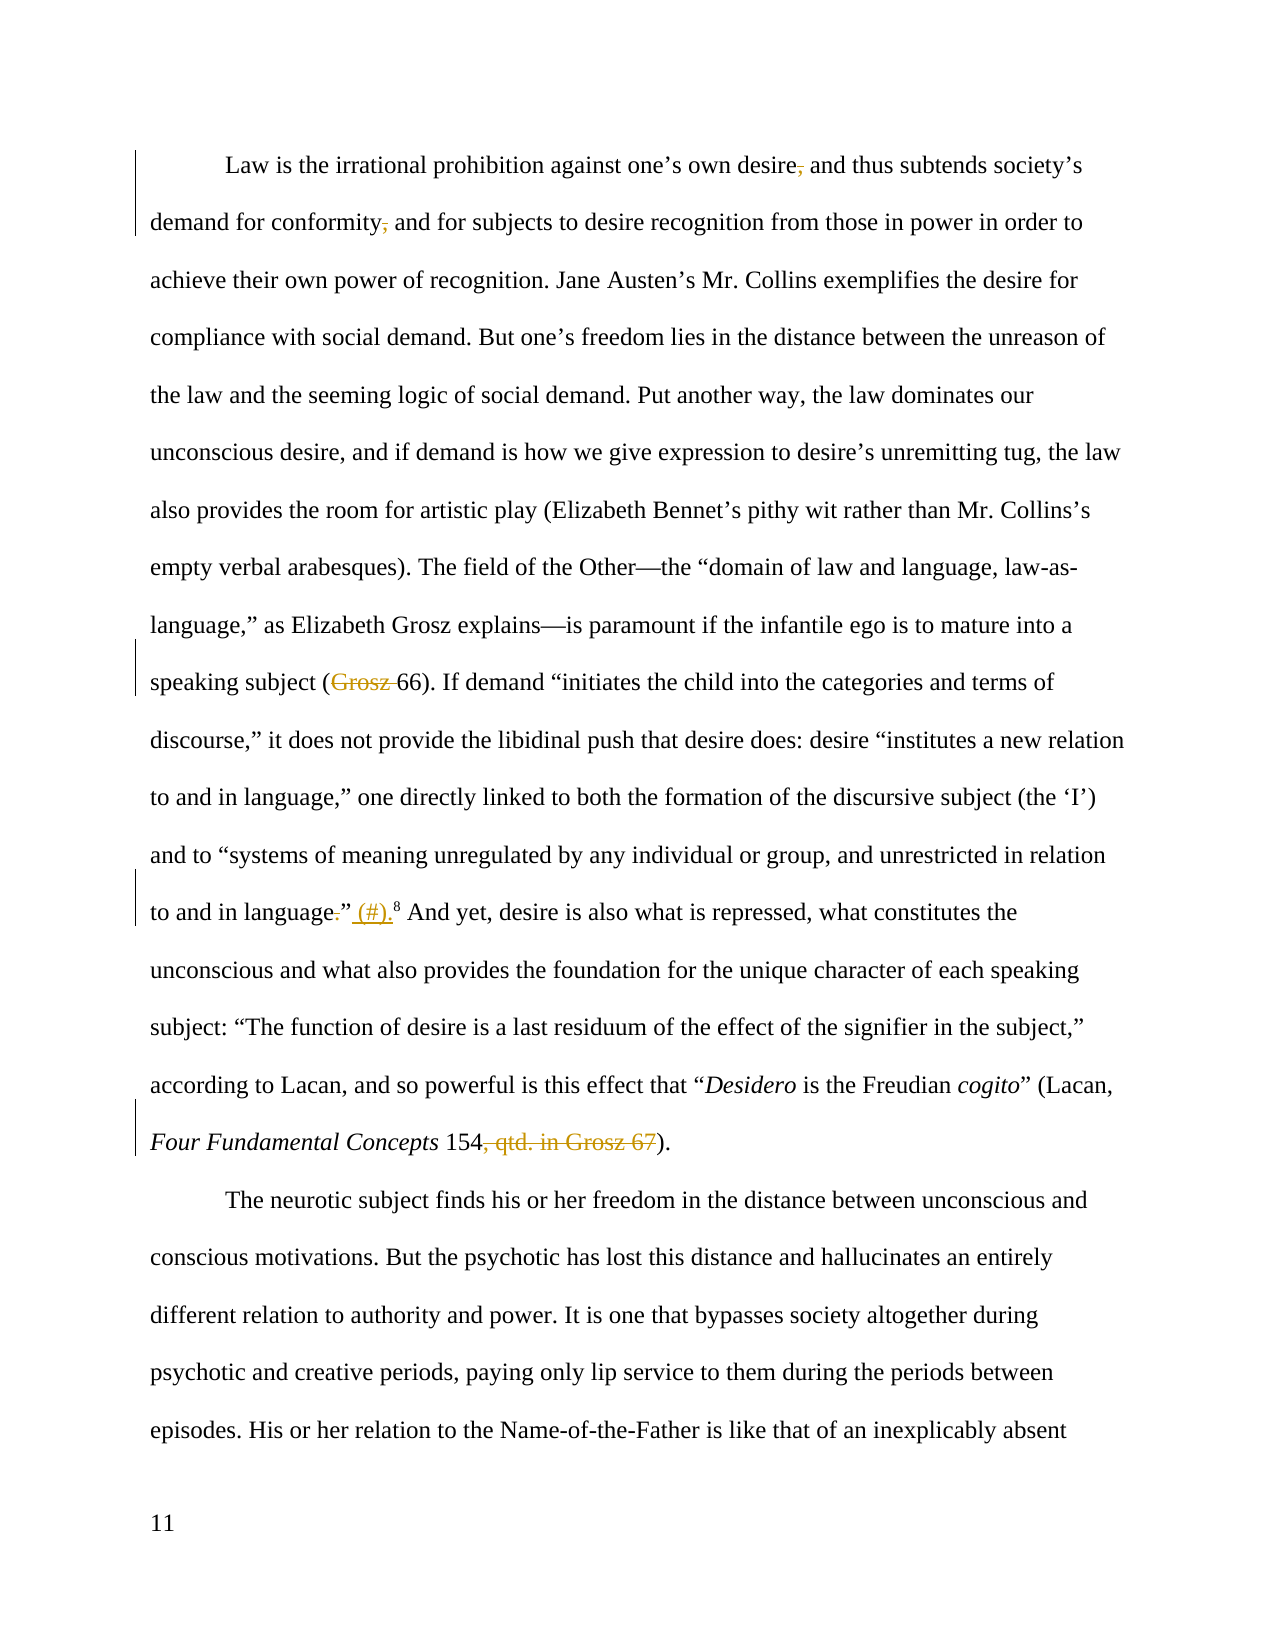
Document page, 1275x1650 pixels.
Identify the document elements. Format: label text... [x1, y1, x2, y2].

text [150, 1185, 1125, 1444]
text Law is the irrational prohibition against one’s own desire and thus subtends society’s demand for conformity and for subjects to desire recognition from those in power in order to achieve their own power of recognition. Jane Austen’s Mr. Collins exemplifies the desire for compliance with social demand. But one’s freedom lies in the distance between the unreason of the law and the seeming logic of social demand. Put another way, the law dominates our unconscious desire, and if demand is how we give expression to desire’s unremitting tug, the law also provides the room for artistic play (Elizabeth Bennet’s pithy wit rather than Mr. Collins’s empty verbal arabesques). The field of the Other—the “domain of law and language, law-as-language,” as Elizabeth Grosz explains—is paramount if the infantile ego is to mature into a speaking subject (66). If demand “initiates the child into the categories and terms of discourse,” it does not provide the libidinal push that desire does: desire “institutes a new relation to and in language,” one directly linked to both the formation of the discursive subject (the ‘I’) and to “systems of meaning unregulated by any individual or group, and unrestricted in relation to and in language” And yet, desire is also what is repressed, what constitutes the unconscious and what also provides the foundation for the unique character of each speaking subject: “The function of desire is a last residuum of the effect of the signifier in the subject,” according to Lacan, and so powerful is this effect that “Desidero is the Freudian cogito” (Lacan, Four Fundamental Concepts 154). [150, 150, 1125, 1156]
